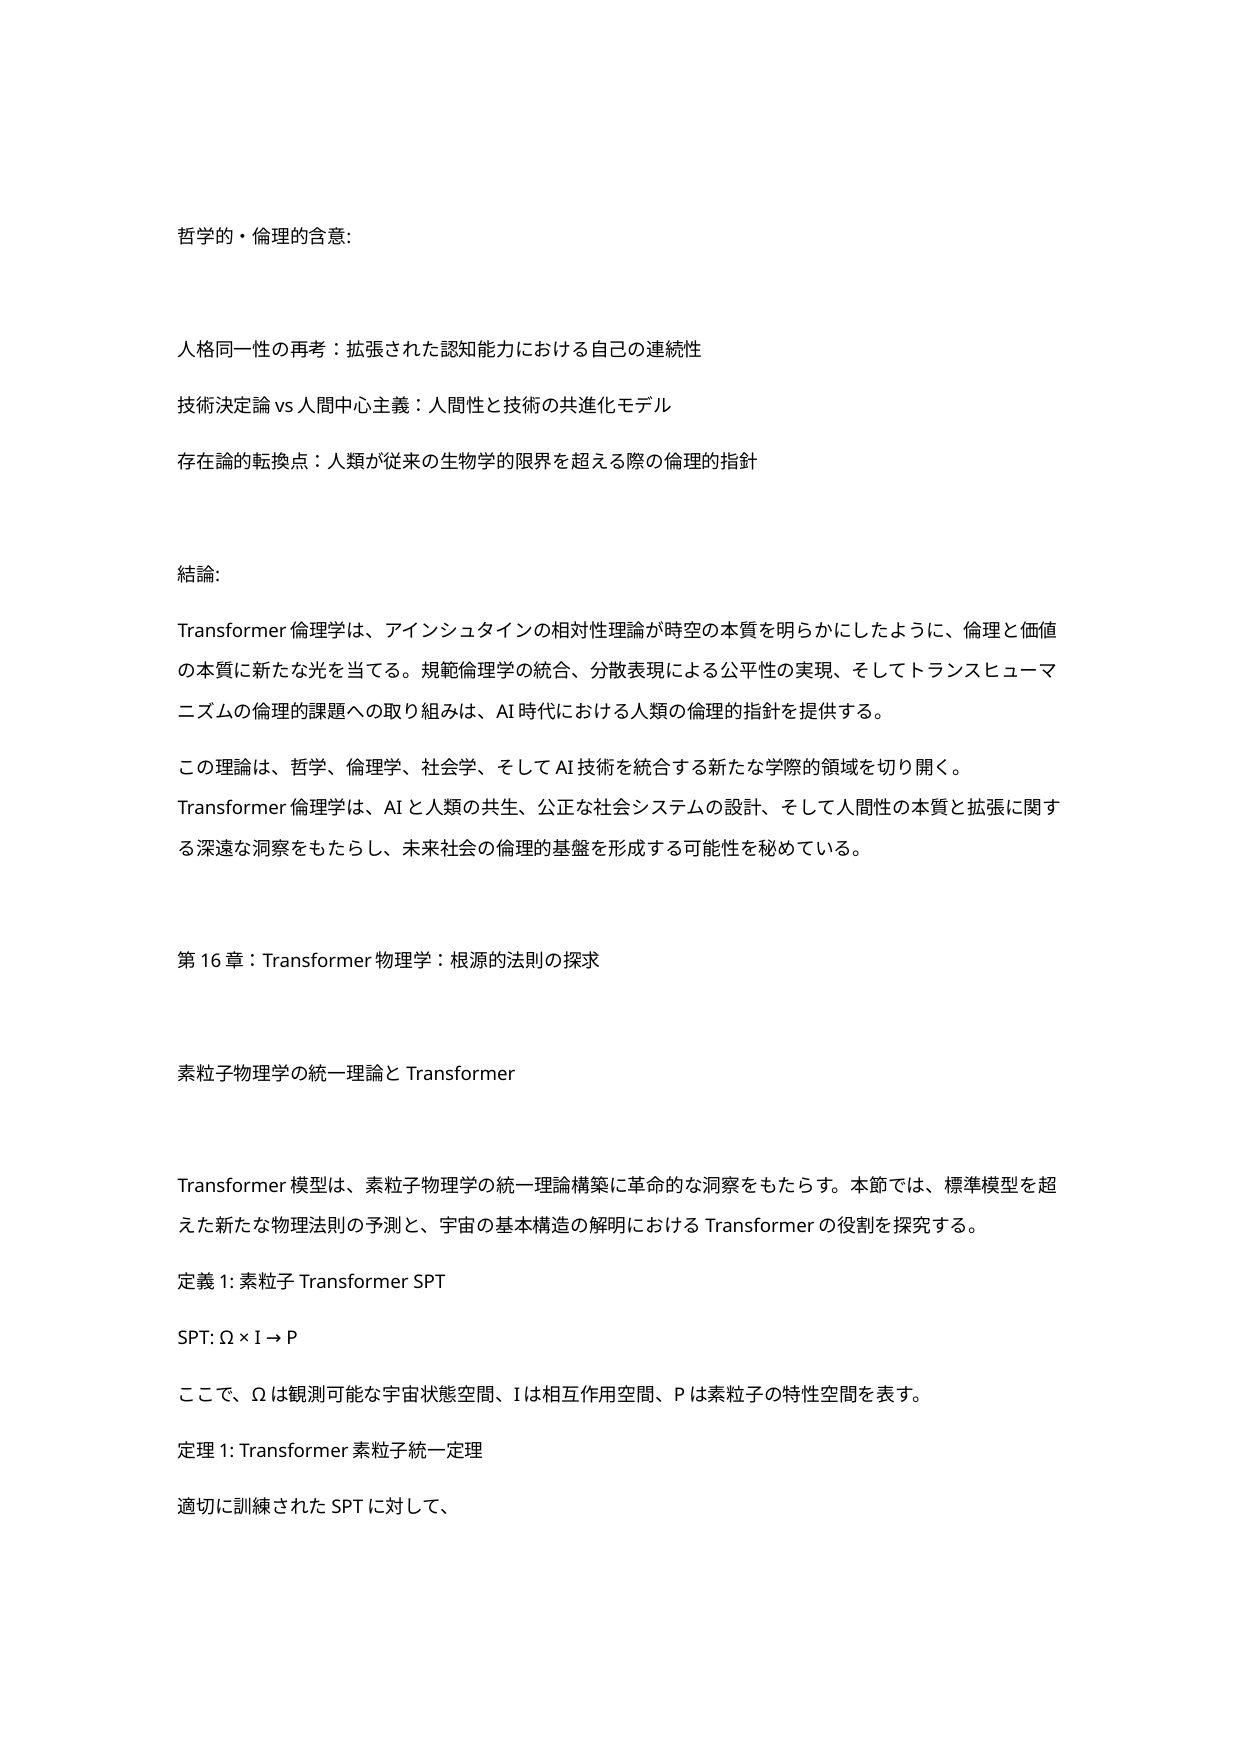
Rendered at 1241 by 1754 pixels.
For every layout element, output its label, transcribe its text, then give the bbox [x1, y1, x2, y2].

text SPT: Ω × I → P [177, 1318, 1063, 1356]
text ここで、Ωは観測可能な宇宙状態空間、Iは相互作用空間、Pは素粒子の特性空間を表す。 [177, 1374, 1063, 1412]
text 第16章：Transformer物理学：根源的法則の探求 [177, 941, 1063, 978]
text 定理1: Transformer素粒子統一定理 [177, 1431, 1063, 1468]
text 人格同一性の再考：拡張された認知能力における自己の連続性 [177, 329, 1063, 367]
text Transformer模型は、素粒子物理学の統一理論構築に革命的な洞察をもたらす。本節では、標準模型を超えた新たな物理法則の予測と、宇宙の基本構造の解明におけるTransformerの役割を探究する。 [177, 1165, 1063, 1243]
text この理論は、哲学、倫理学、社会学、そしてAI技術を統合する新たな学際的領域を切り開く。Transformer倫理学は、AIと人類の共生、公正な社会システムの設計、そして人間性の本質と拡張に関する深遠な洞察をもたらし、未来社会の倫理的基盤を形成する可能性を秘めている。 [177, 747, 1063, 866]
text 適切に訓練されたSPTに対して、 [177, 1487, 1063, 1524]
text 素粒子物理学の統一理論とTransformer [177, 1053, 1063, 1091]
text 結論: [177, 554, 1063, 592]
text 技術決定論vs人間中心主義：人間性と技術の共進化モデル [177, 385, 1063, 423]
text 定義1: 素粒子Transformer SPT [177, 1262, 1063, 1299]
text 存在論的転換点：人類が従来の生物学的限界を超える際の倫理的指針 [177, 442, 1063, 479]
text 哲学的・倫理的含意: [177, 217, 1063, 254]
text Transformer倫理学は、アインシュタインの相対性理論が時空の本質を明らかにしたように、倫理と価値の本質に新たな光を当てる。規範倫理学の統合、分散表現による公平性の実現、そしてトランスヒューマニズムの倫理的課題への取り組みは、AI時代における人類の倫理的指針を提供する。 [177, 610, 1063, 729]
